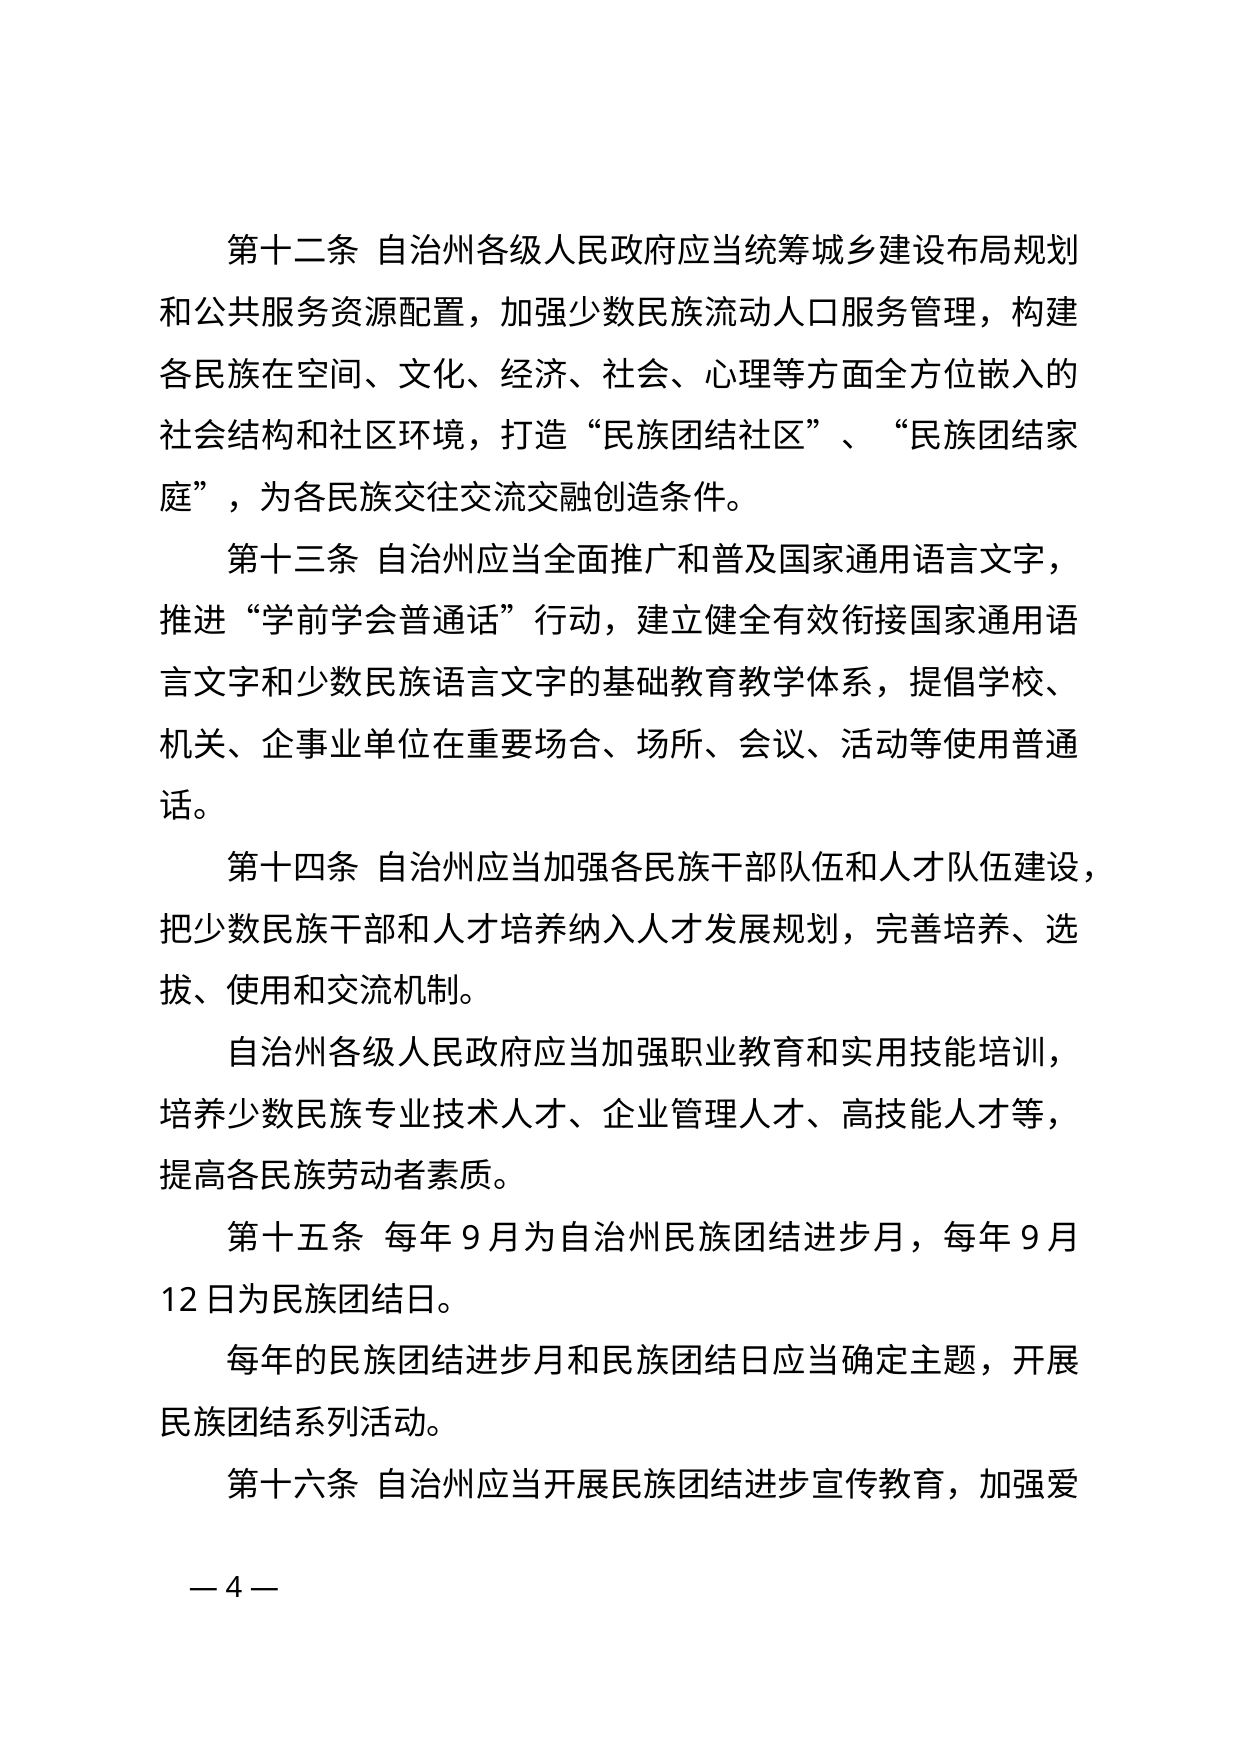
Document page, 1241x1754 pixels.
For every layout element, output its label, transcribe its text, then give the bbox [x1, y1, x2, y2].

text 第十四条 自治州应当加强各民族干部队伍和人才队伍建设，把少数民族干部和人才培养纳入人才发展规划，完善培养、选拔、使用和交流机制。 [159, 830, 1081, 1015]
text 每年的民族团结进步月和民族团结日应当确定主题，开展民族团结系列活动。 [159, 1324, 1081, 1447]
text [159, 1447, 1081, 1509]
text 第十三条 自治州应当全面推广和普及国家通用语言文字，推进“学前学会普通话”行动，建立健全有效衔接国家通用语言文字和少数民族语言文字的基础教育教学体系，提倡学校、机关、企事业单位在重要场合、场所、会议、活动等使用普通话。 [159, 522, 1081, 830]
text 第十二条 自治州各级人民政府应当统筹城乡建设布局规划和公共服务资源配置，加强少数民族流动人口服务管理，构建各民族在空间、文化、经济、社会、心理等方面全方位嵌入的社会结构和社区环境，打造“民族团结社区”、“民族团结家庭”，为各民族交往交流交融创造条件。 [159, 214, 1081, 522]
text 自治州各级人民政府应当加强职业教育和实用技能培训，培养少数民族专业技术人才、企业管理人才、高技能人才等，提高各民族劳动者素质。 [159, 1015, 1081, 1200]
text 第十五条 每年9月为自治州民族团结进步月，每年9月12日为民族团结日。 [159, 1200, 1081, 1324]
